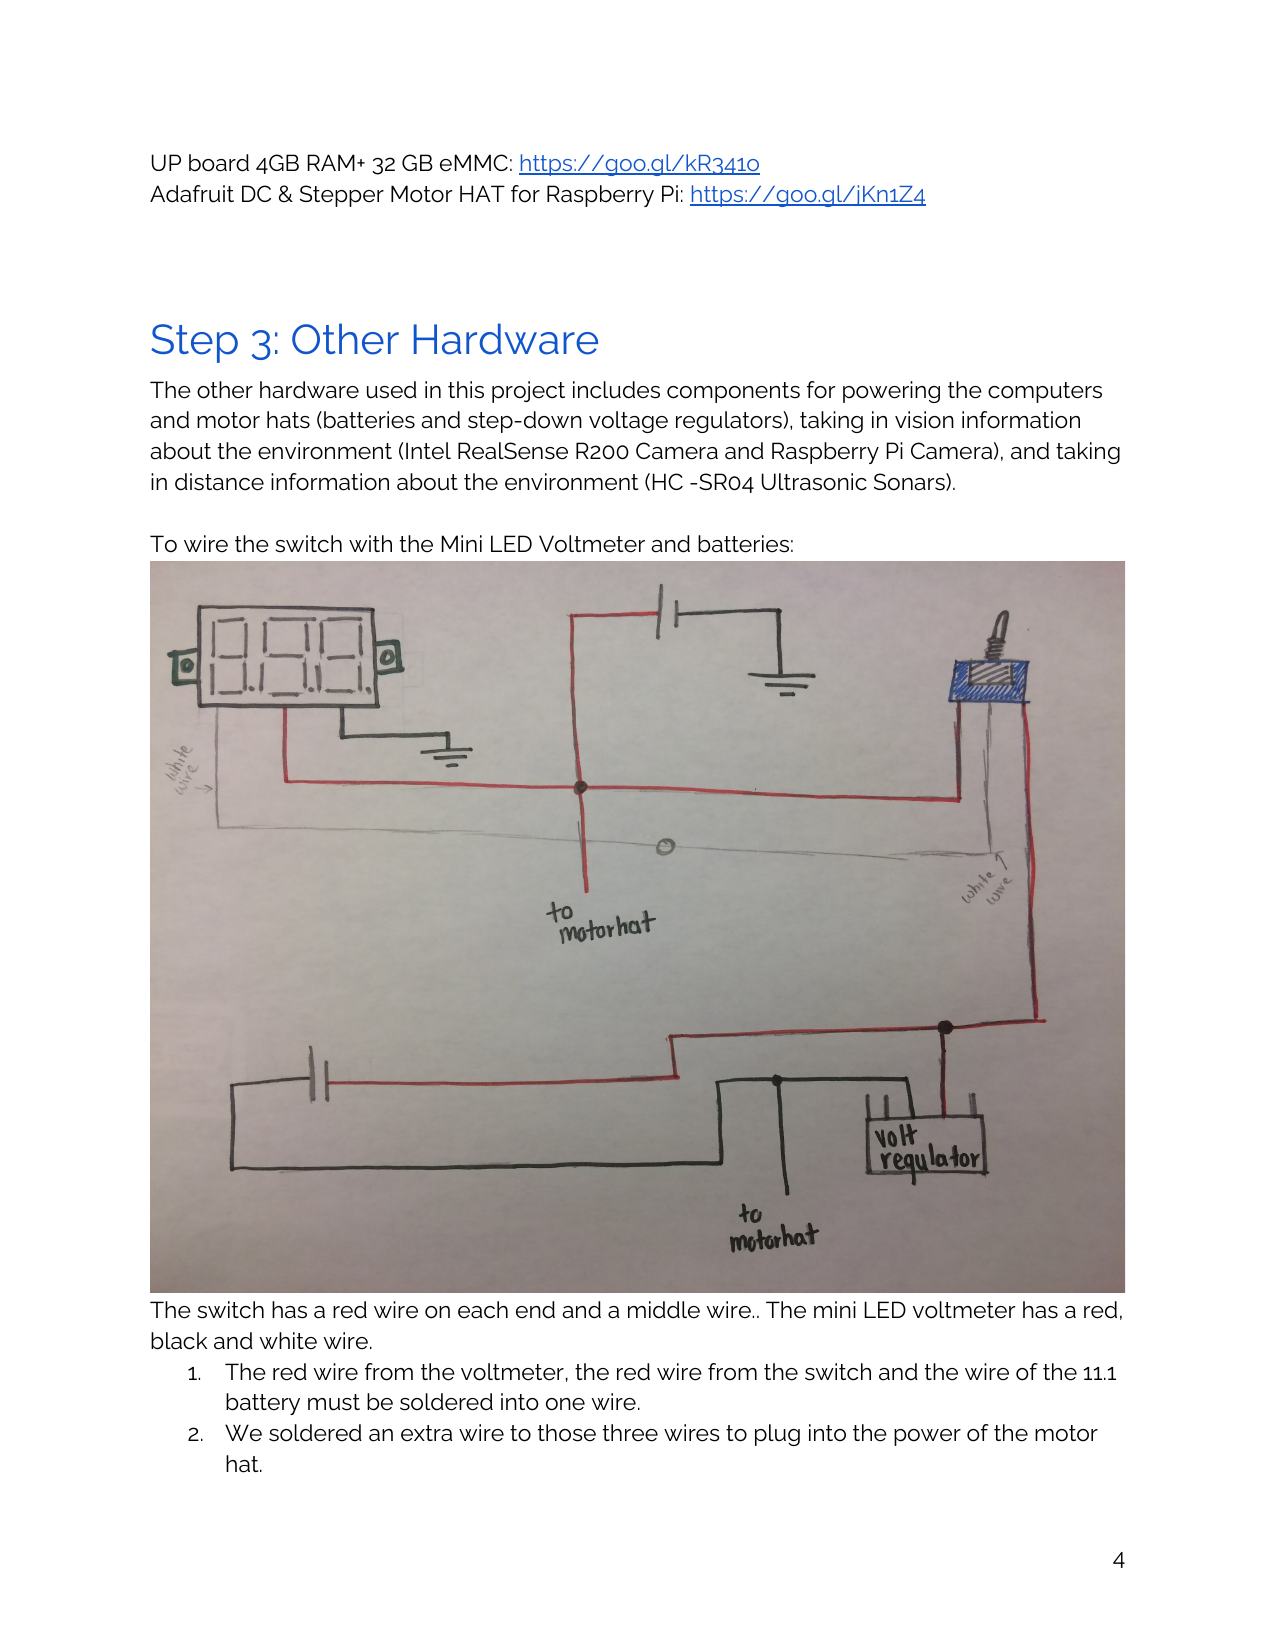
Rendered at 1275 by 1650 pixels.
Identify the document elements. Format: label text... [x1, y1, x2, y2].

picture [150, 561, 1125, 1293]
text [150, 150, 1125, 208]
text To wire the switch with the Mini LED Voltmeter and batteries: [150, 531, 1125, 557]
list We soldered an extra wire to those three wires to plug into the power of the motor hat. [187, 1420, 1125, 1478]
text The switch has a red wire on each end and a middle wire.. The mini LED voltmeter has a red, black and white wire. [150, 1297, 1125, 1354]
text The other hardware used in this project includes components for powering the computers and motor hats (batteries and step-down voltage regulators), taking in vision information about the environment (Intel RealSense R200 Camera and Raspberry Pi Camera), and taking in distance information about the environment (HC -SR04 Ultrasonic Sonars). [150, 376, 1125, 496]
list The red wire from the voltmeter, the red wire from the switch and the wire of the 11.1 battery must be soldered into one wire. [187, 1358, 1125, 1416]
subtitle Step 3: Other Hardware [150, 315, 1125, 364]
